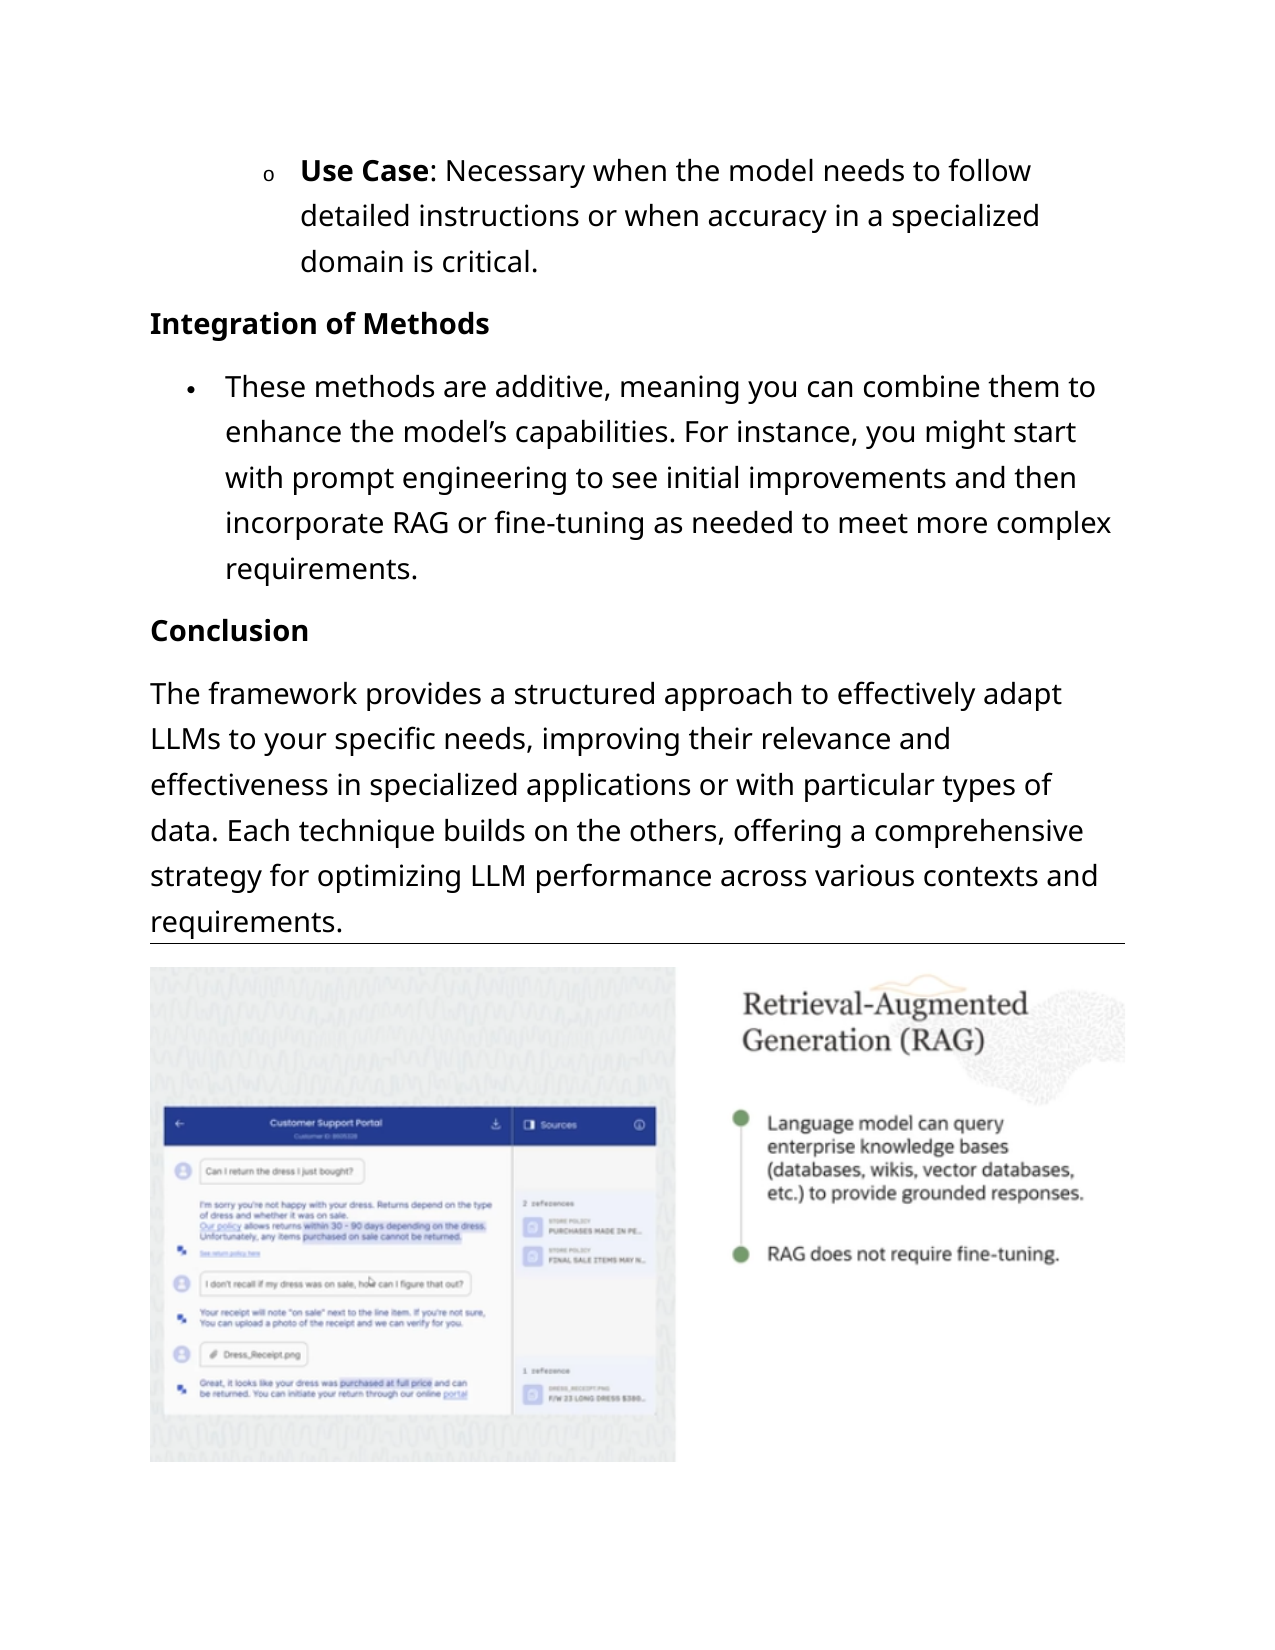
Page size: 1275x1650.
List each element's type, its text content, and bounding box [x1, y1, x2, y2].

list These methods are additive, meaning you can combine them to enhance the model’s capabilities. For instance, you might start with prompt engineering to see initial improvements and then incorporate RAG or fine-tuning as needed to meet more complex requirements. [187, 366, 1125, 588]
list Use Case: Necessary when the model needs to follow detailed instructions or when accuracy in a specialized domain is critical. [262, 150, 1125, 281]
text Integration of Methods [150, 303, 1125, 343]
text The framework provides a structured approach to effectively adapt LLMs to your specific needs, improving their relevance and effectiveness in specialized applications or with particular types of data. Each technique builds on the others, offering a comprehensive strategy for optimizing LLM performance across various contexts and requirements. [150, 673, 1125, 943]
text Conclusion [150, 611, 1125, 650]
picture [150, 967, 1125, 1462]
